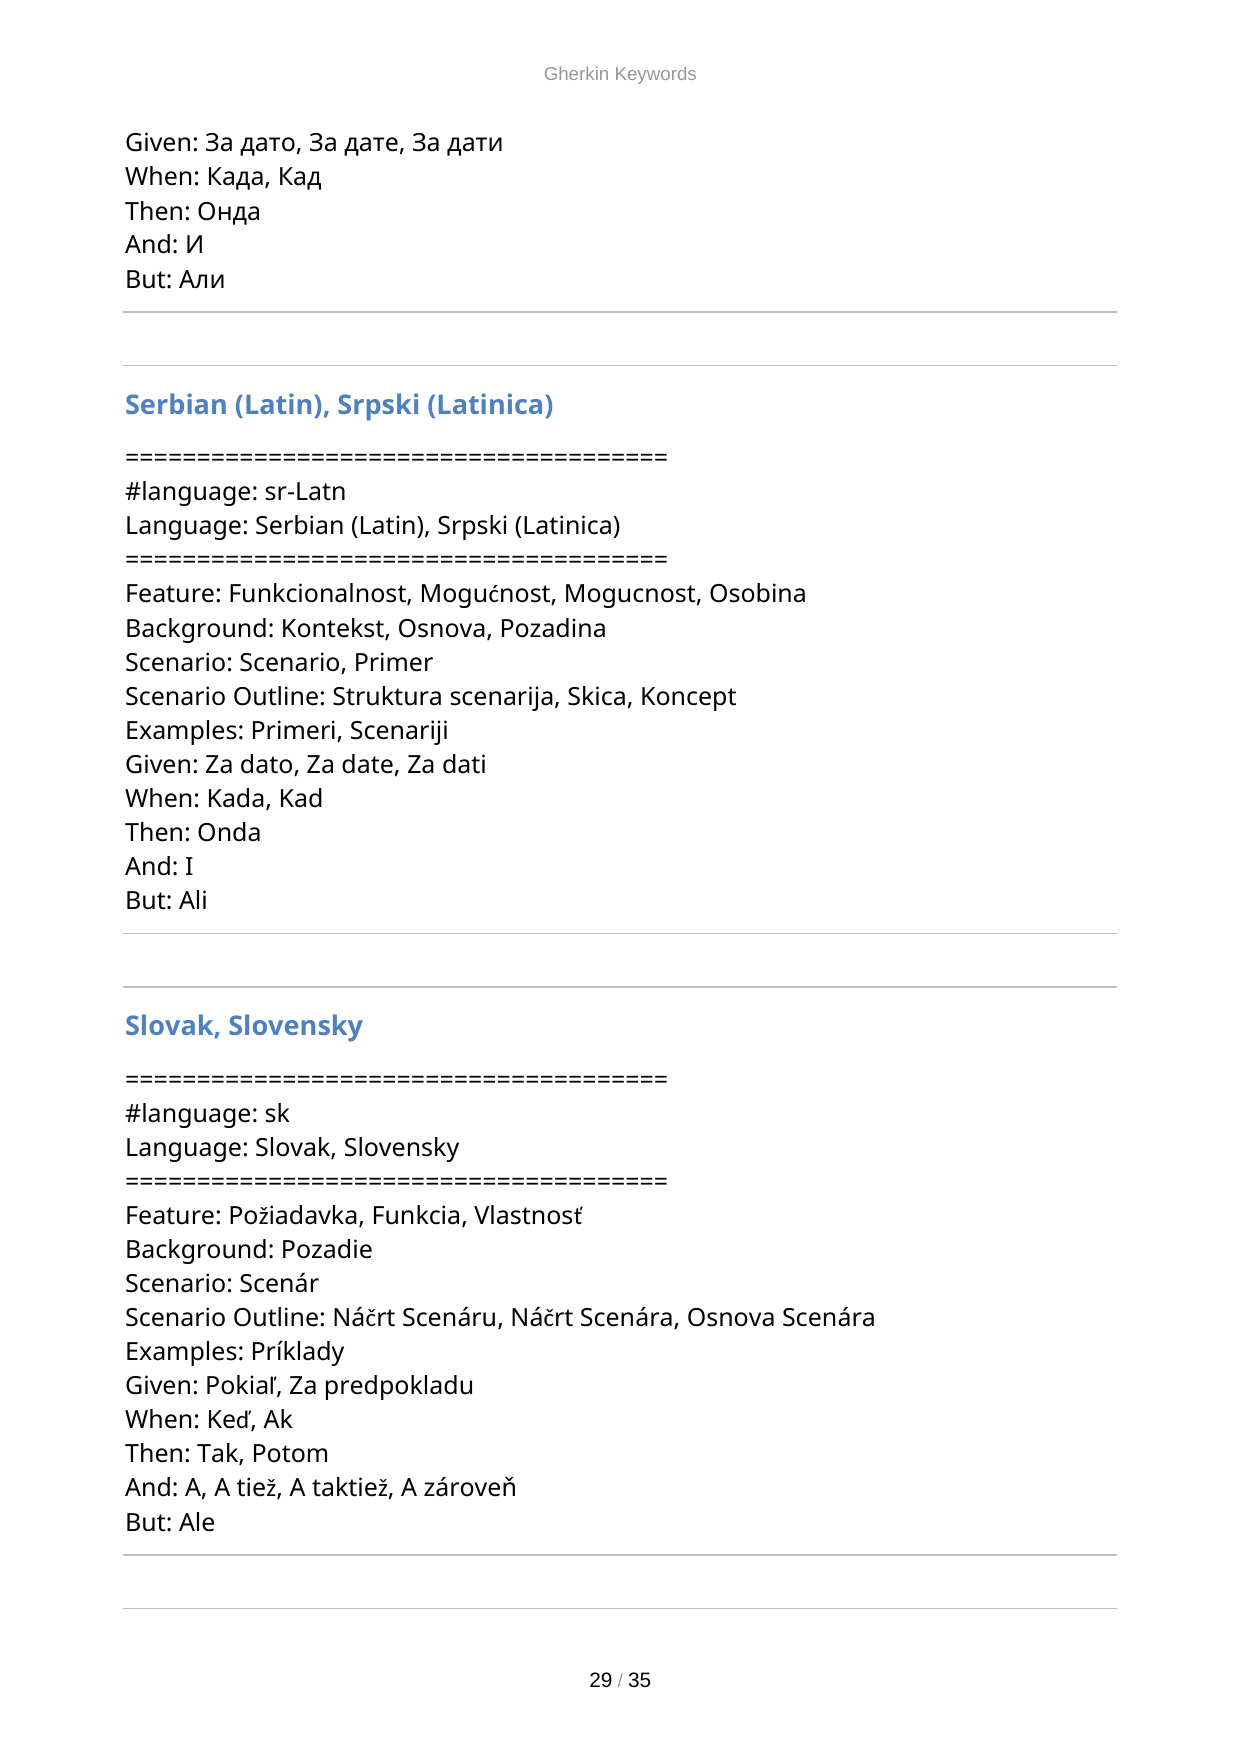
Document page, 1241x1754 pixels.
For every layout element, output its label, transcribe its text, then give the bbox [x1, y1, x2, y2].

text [125, 125, 1115, 295]
text Slovak, Slovensky [123, 1003, 1117, 1046]
text ====================================== #language: sk Language: Slovak, Slovensky ====================================== Feature: Požiadavka, Funkcia, Vlastnosť Background: Pozadie Scenario: Scenár Scenario Outline: Náčrt Scenáru, Náčrt Scenára, Osnova Scenára Examples: Príklady Given: Pokiaľ, Za predpokladu When: Keď, Ak Then: Tak, Potom And: A, A tiež, A taktiež, A zároveň But: Ale [125, 1061, 1115, 1538]
text Serbian (Latin), Srpski (Latinica) [123, 382, 1117, 424]
text ====================================== #language: sr-Latn Language: Serbian (Latin), Srpski (Latinica) ====================================== Feature: Funkcionalnost, Mogućnost, Mogucnost, Osobina Background: Kontekst, Osnova, Pozadina Scenario: Scenario, Primer Scenario Outline: Struktura scenarija, Skica, Koncept Examples: Primeri, Scenariji Given: Za dato, Za date, Za dati When: Kada, Kad Then: Onda And: I But: Ali [125, 440, 1115, 917]
